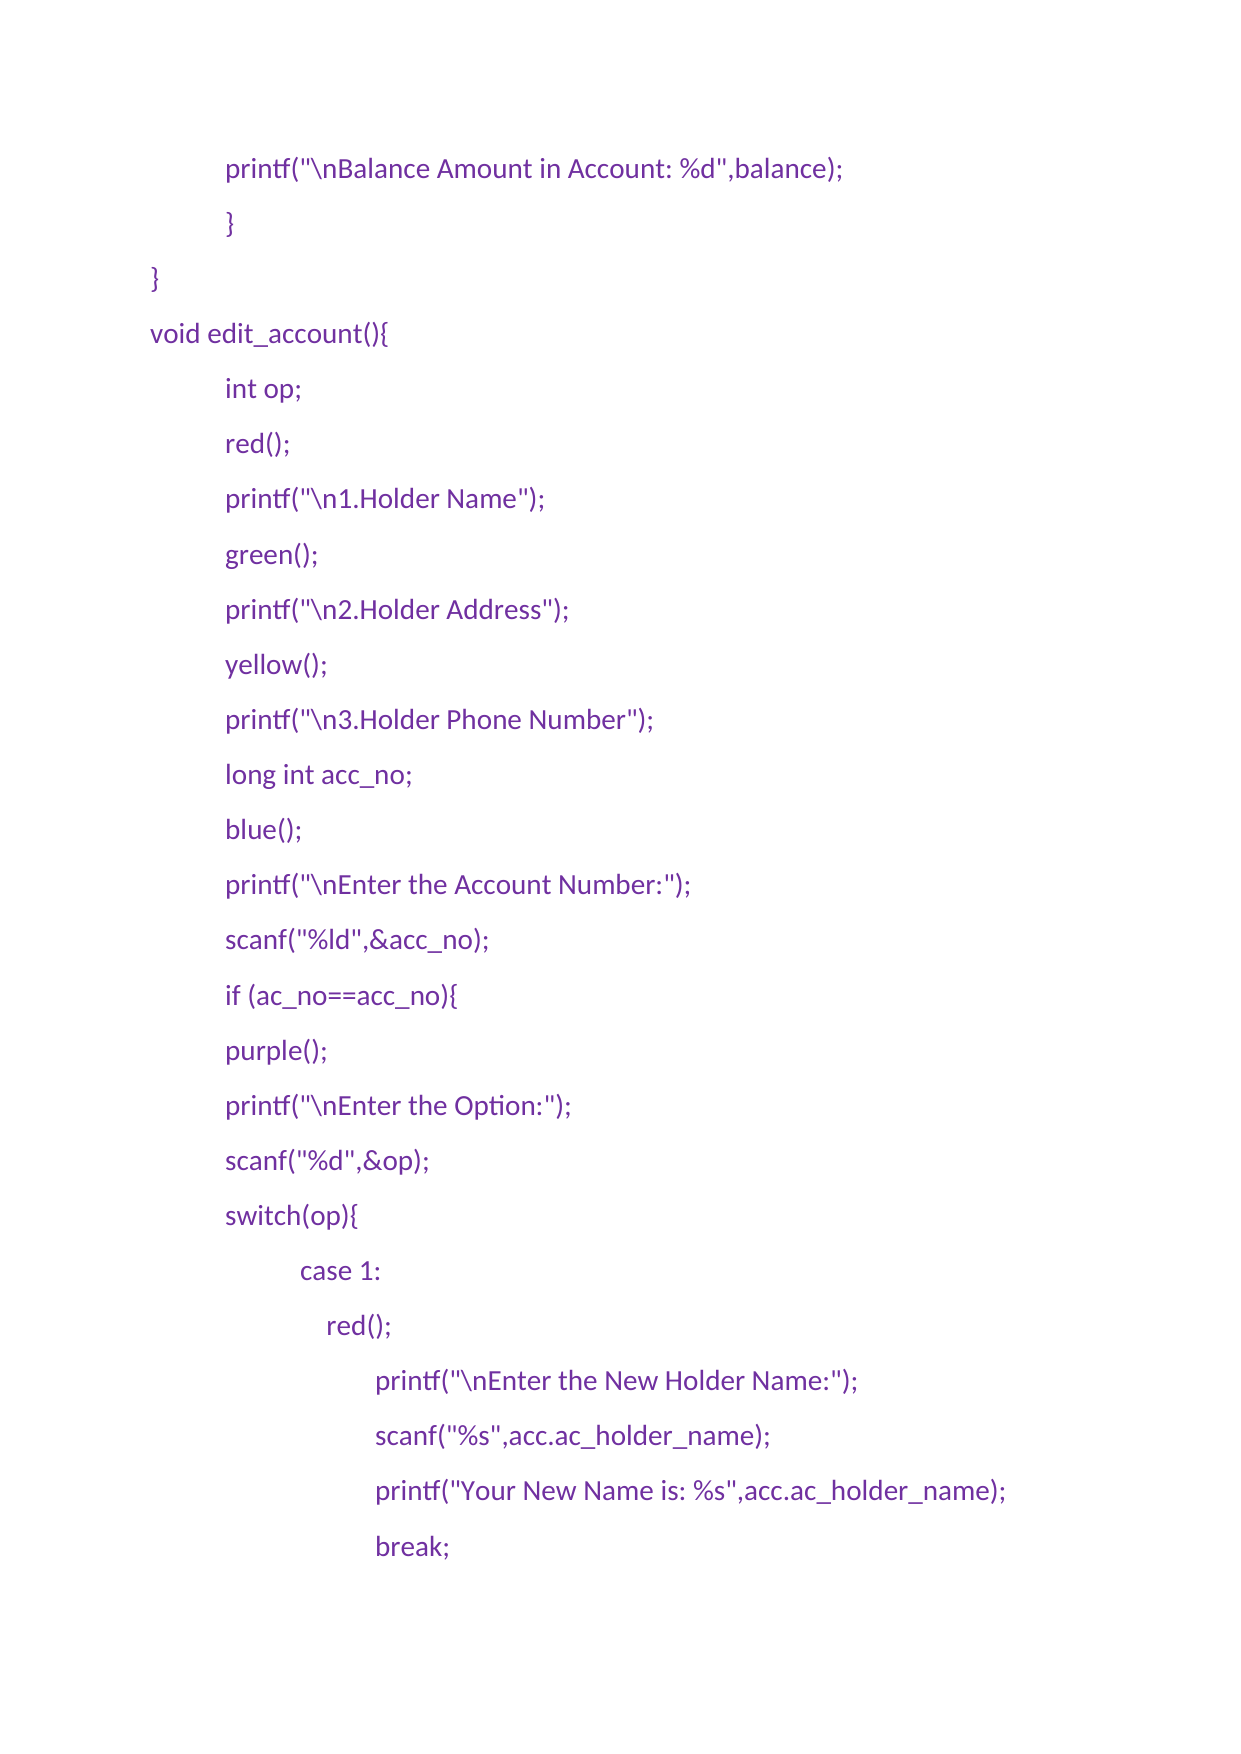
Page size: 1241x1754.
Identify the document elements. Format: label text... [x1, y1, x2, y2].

text printf("\nEnter the Account Number:"); [150, 866, 1090, 902]
text printf("\nEnter the Option:"); [150, 1087, 1090, 1122]
text scanf("%d",&op); [150, 1142, 1090, 1177]
text } [150, 260, 1090, 296]
text yellow(); [150, 646, 1090, 682]
text blue(); [150, 811, 1090, 847]
text } [150, 205, 1090, 241]
text long int acc_no; [150, 756, 1090, 792]
text break; [150, 1528, 1090, 1563]
text case 1: [150, 1252, 1090, 1288]
text printf("\nEnter the New Holder Name:"); [150, 1362, 1090, 1398]
text purple(); [150, 1032, 1090, 1067]
text scanf("%ld",&acc_no); [150, 921, 1090, 957]
text printf("\n2.Holder Address"); [150, 591, 1090, 626]
text red(); [150, 426, 1090, 461]
text scanf("%s",acc.ac_holder_name); [150, 1417, 1090, 1453]
text green(); [150, 536, 1090, 571]
text if (ac_no==acc_no){ [150, 977, 1090, 1012]
text switch(op){ [150, 1197, 1090, 1233]
text printf("\nBalance Amount in Account: %d",balance); [150, 150, 1090, 186]
text red(); [150, 1307, 1090, 1343]
text printf("Your New Name is: %s",acc.ac_holder_name); [150, 1472, 1090, 1508]
text printf("\n3.Holder Phone Number"); [150, 701, 1090, 737]
text printf("\n1.Holder Name"); [150, 481, 1090, 516]
text void edit_account(){ [150, 315, 1090, 351]
text int op; [150, 370, 1090, 406]
